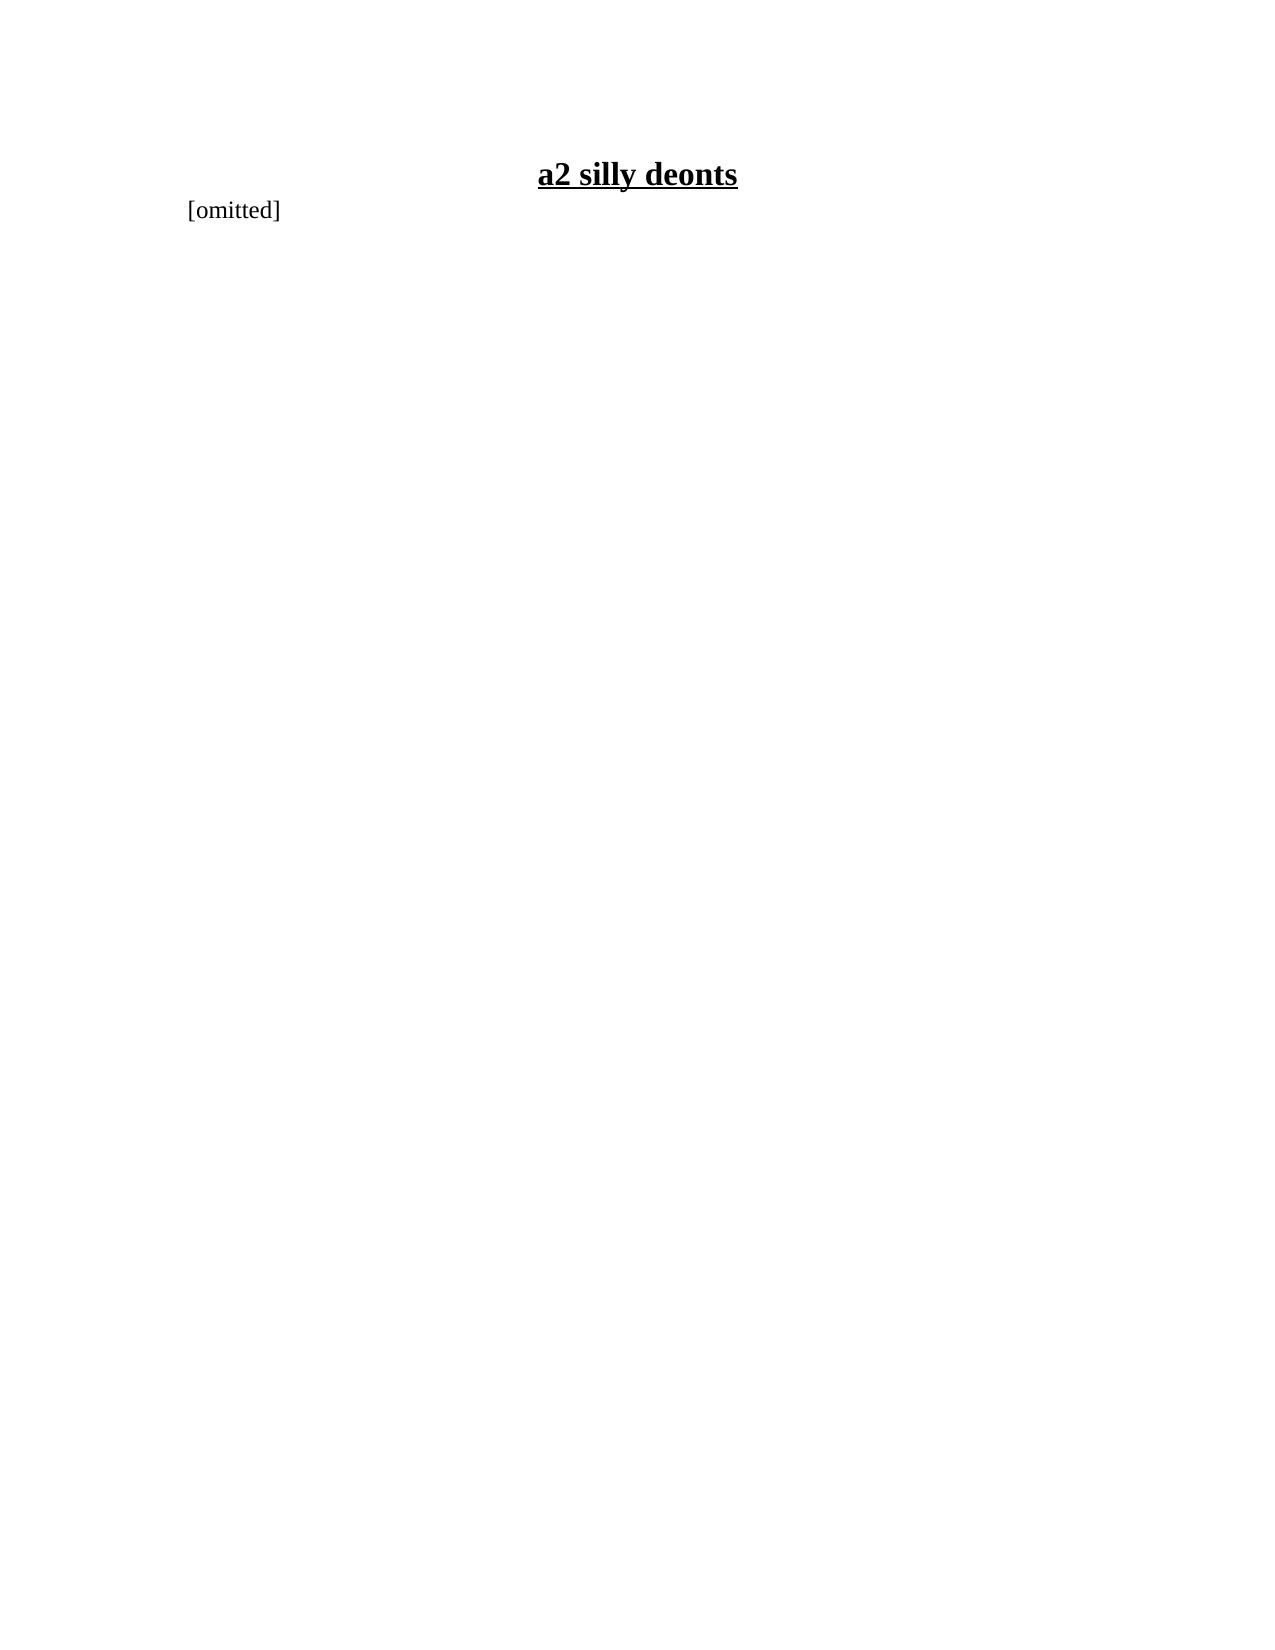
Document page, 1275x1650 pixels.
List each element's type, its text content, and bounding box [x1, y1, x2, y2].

text [omitted] [187, 196, 1087, 224]
subtitle a2 silly deonts [187, 154, 1087, 192]
